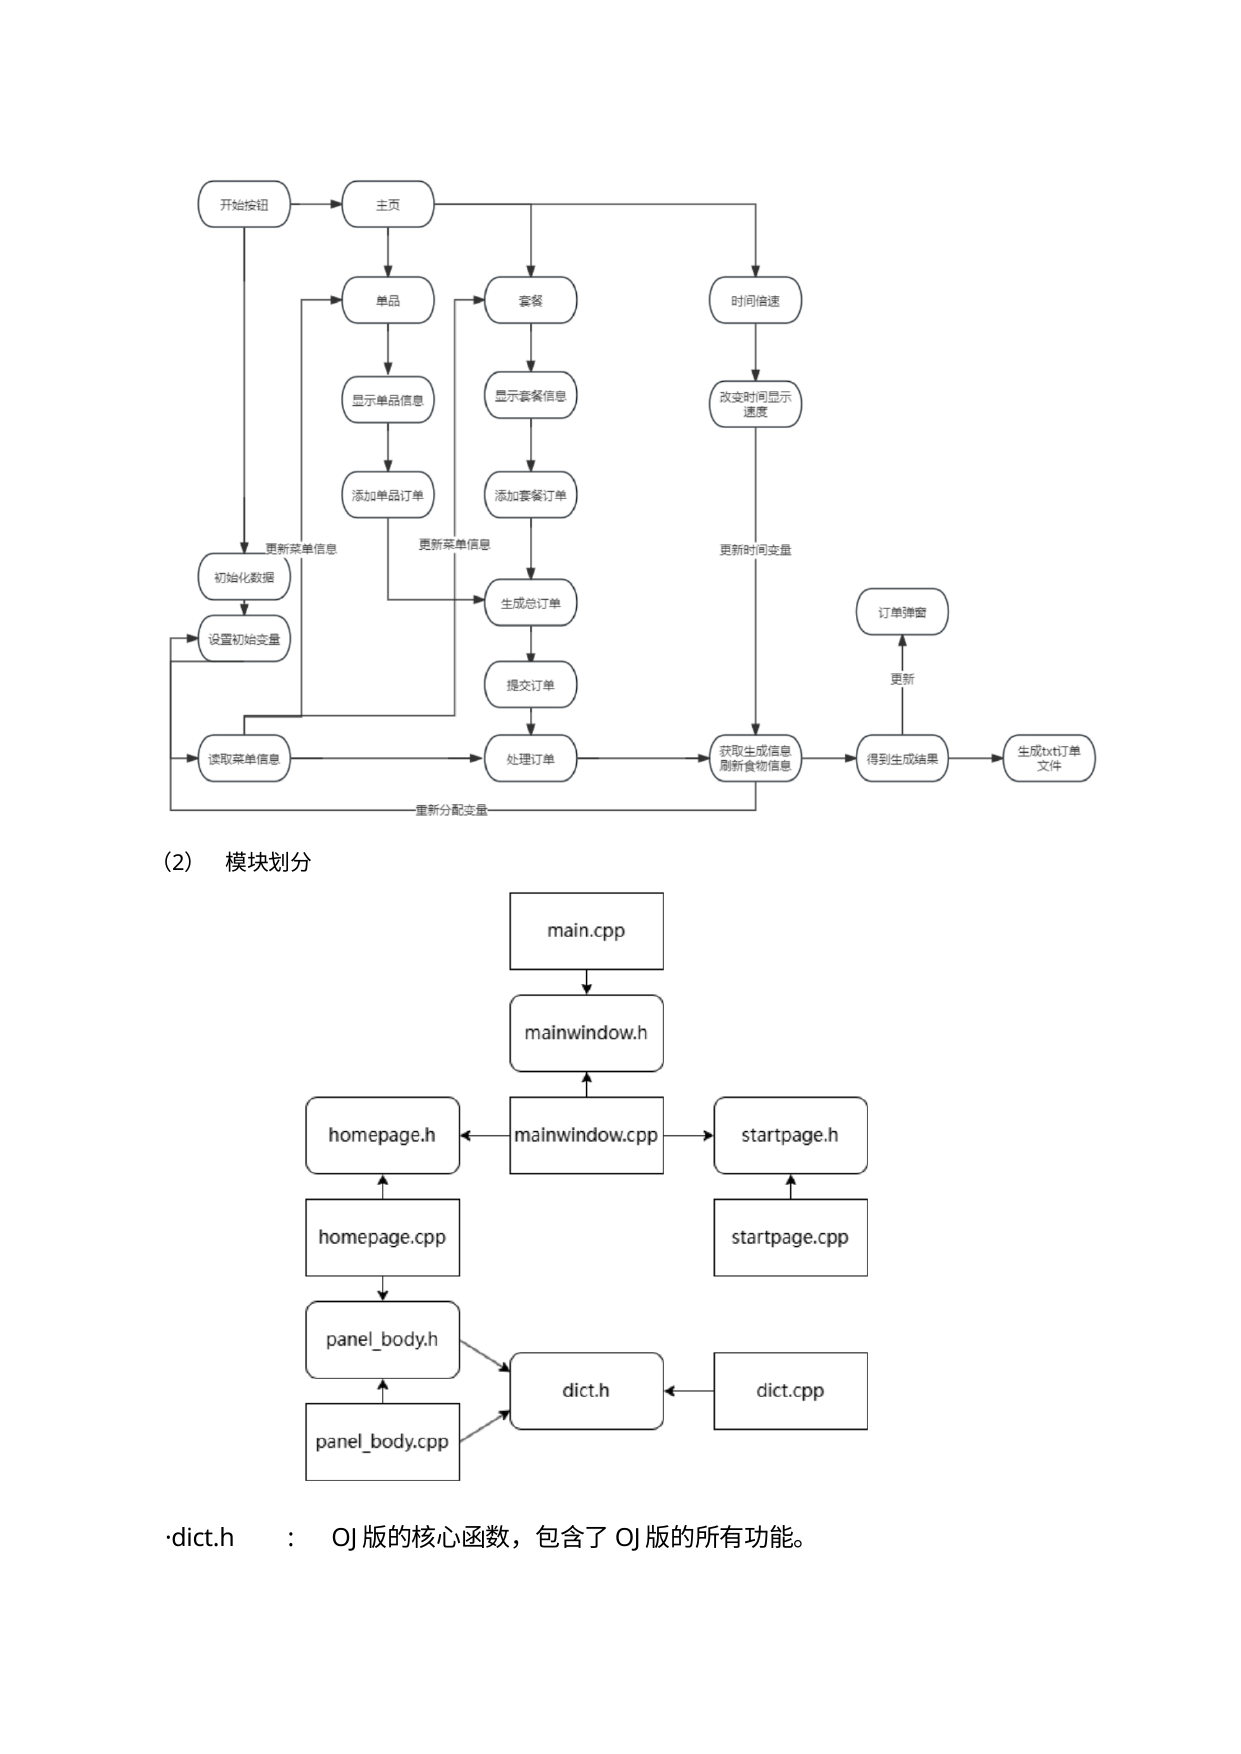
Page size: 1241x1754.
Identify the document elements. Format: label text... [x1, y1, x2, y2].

text ·dict.h : OJ版的核心函数，包含了OJ版的所有功能。 [113, 1503, 1128, 1568]
list 模块划分 [150, 844, 1128, 877]
picture [287, 877, 885, 1481]
picture [150, 162, 1113, 837]
